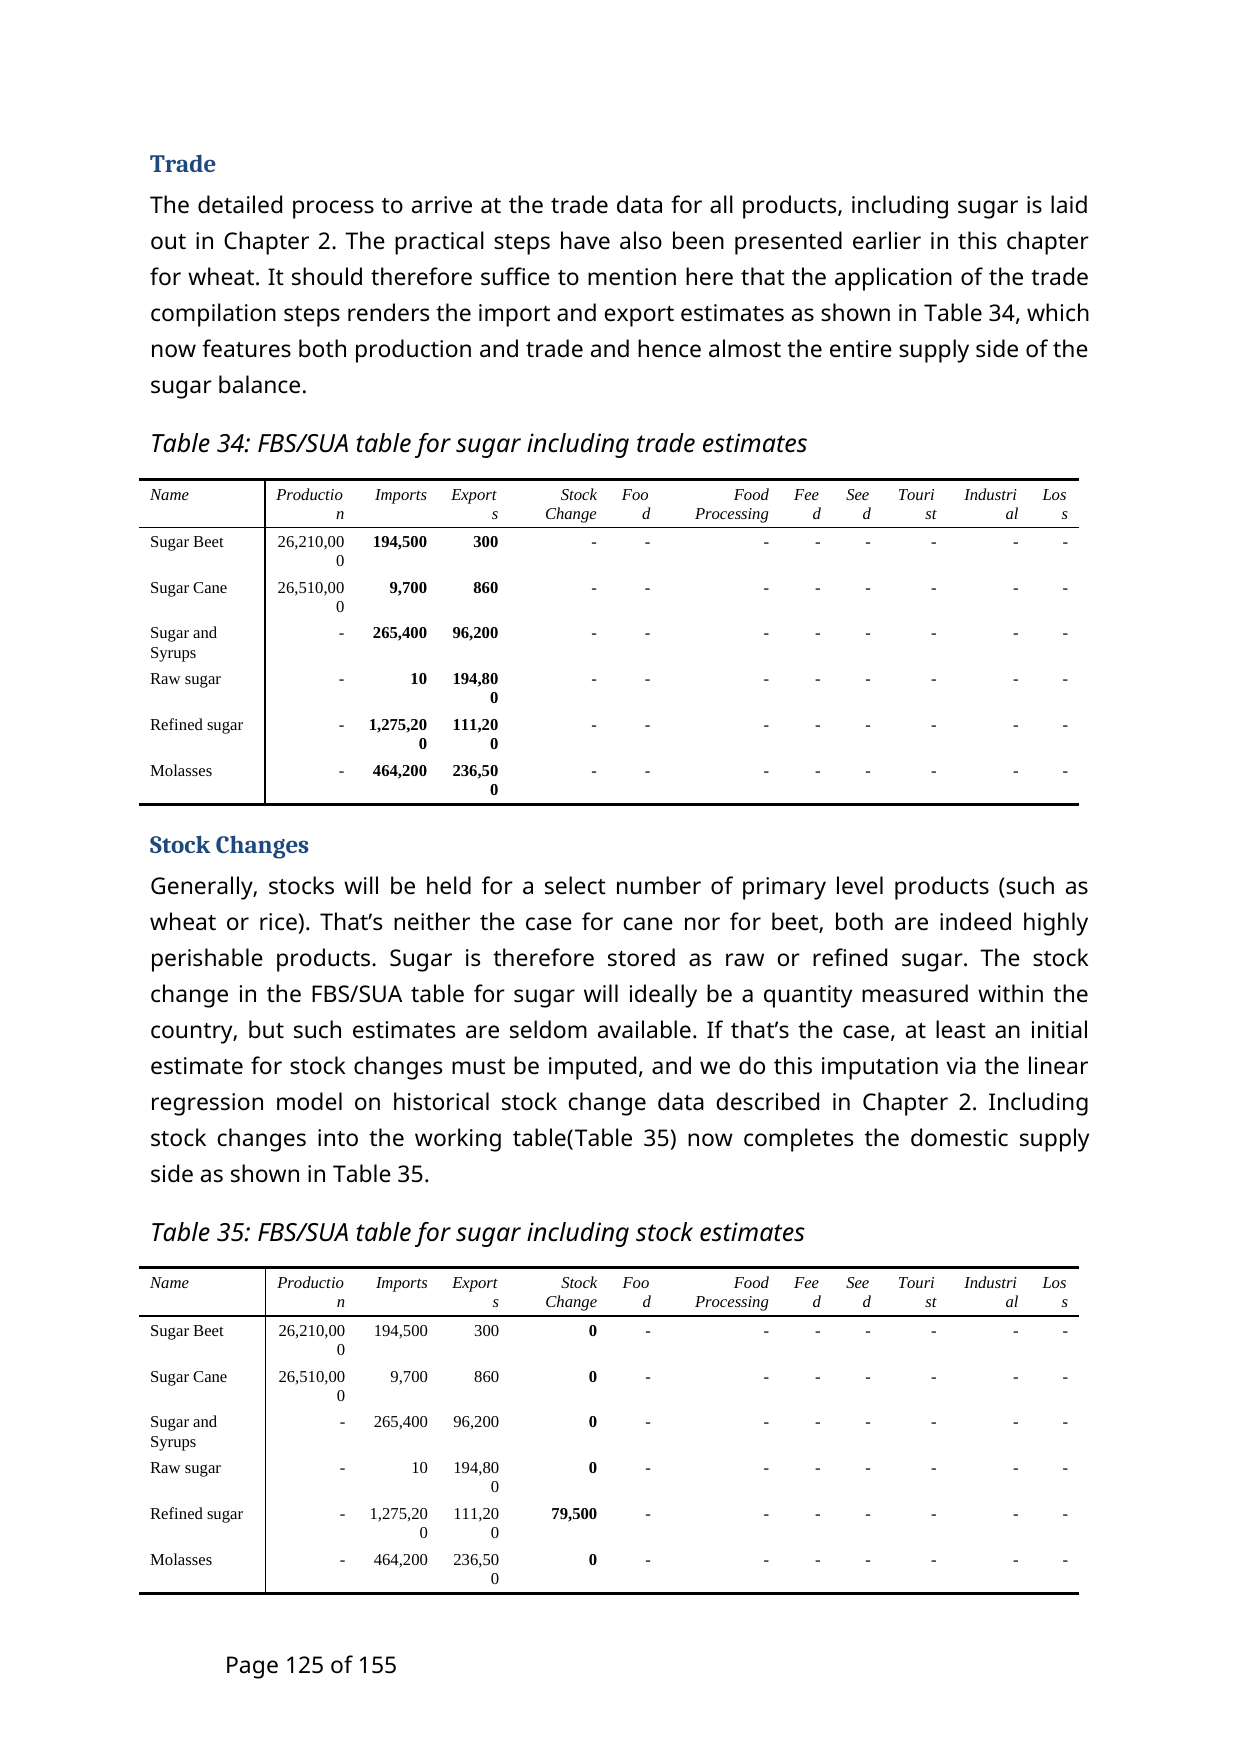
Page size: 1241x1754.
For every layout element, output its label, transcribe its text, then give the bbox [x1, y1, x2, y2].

subtitle Trade [150, 150, 1090, 179]
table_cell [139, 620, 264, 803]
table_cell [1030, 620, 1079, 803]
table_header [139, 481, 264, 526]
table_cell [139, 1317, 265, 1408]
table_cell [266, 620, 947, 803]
text Table 34: FBS/SUA table for sugar including trade estimates [150, 426, 1090, 460]
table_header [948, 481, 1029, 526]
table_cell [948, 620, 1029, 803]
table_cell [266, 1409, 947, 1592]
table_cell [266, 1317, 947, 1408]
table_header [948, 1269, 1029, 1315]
subtitle Stock Changes [150, 831, 1090, 860]
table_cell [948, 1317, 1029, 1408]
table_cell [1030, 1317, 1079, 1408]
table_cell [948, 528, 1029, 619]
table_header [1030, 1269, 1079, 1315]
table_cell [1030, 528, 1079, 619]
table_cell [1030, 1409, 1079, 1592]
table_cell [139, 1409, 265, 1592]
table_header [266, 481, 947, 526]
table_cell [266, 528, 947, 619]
text The detailed process to arrive at the trade data for all products, including sugar is laid out in Chapter 2. The practical steps have also been presented earlier in this chapter for wheat. It should therefore suffice to mention here that the application of the trade compilation steps renders the import and export estimates as shown in Table 34, which now features both production and trade and hence almost the entire supply side of the sugar balance. [150, 189, 1090, 400]
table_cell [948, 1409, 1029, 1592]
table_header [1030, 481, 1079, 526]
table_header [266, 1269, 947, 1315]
text Table 35: FBS/SUA table for sugar including stock estimates [150, 1214, 1090, 1249]
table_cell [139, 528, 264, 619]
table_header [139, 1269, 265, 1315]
